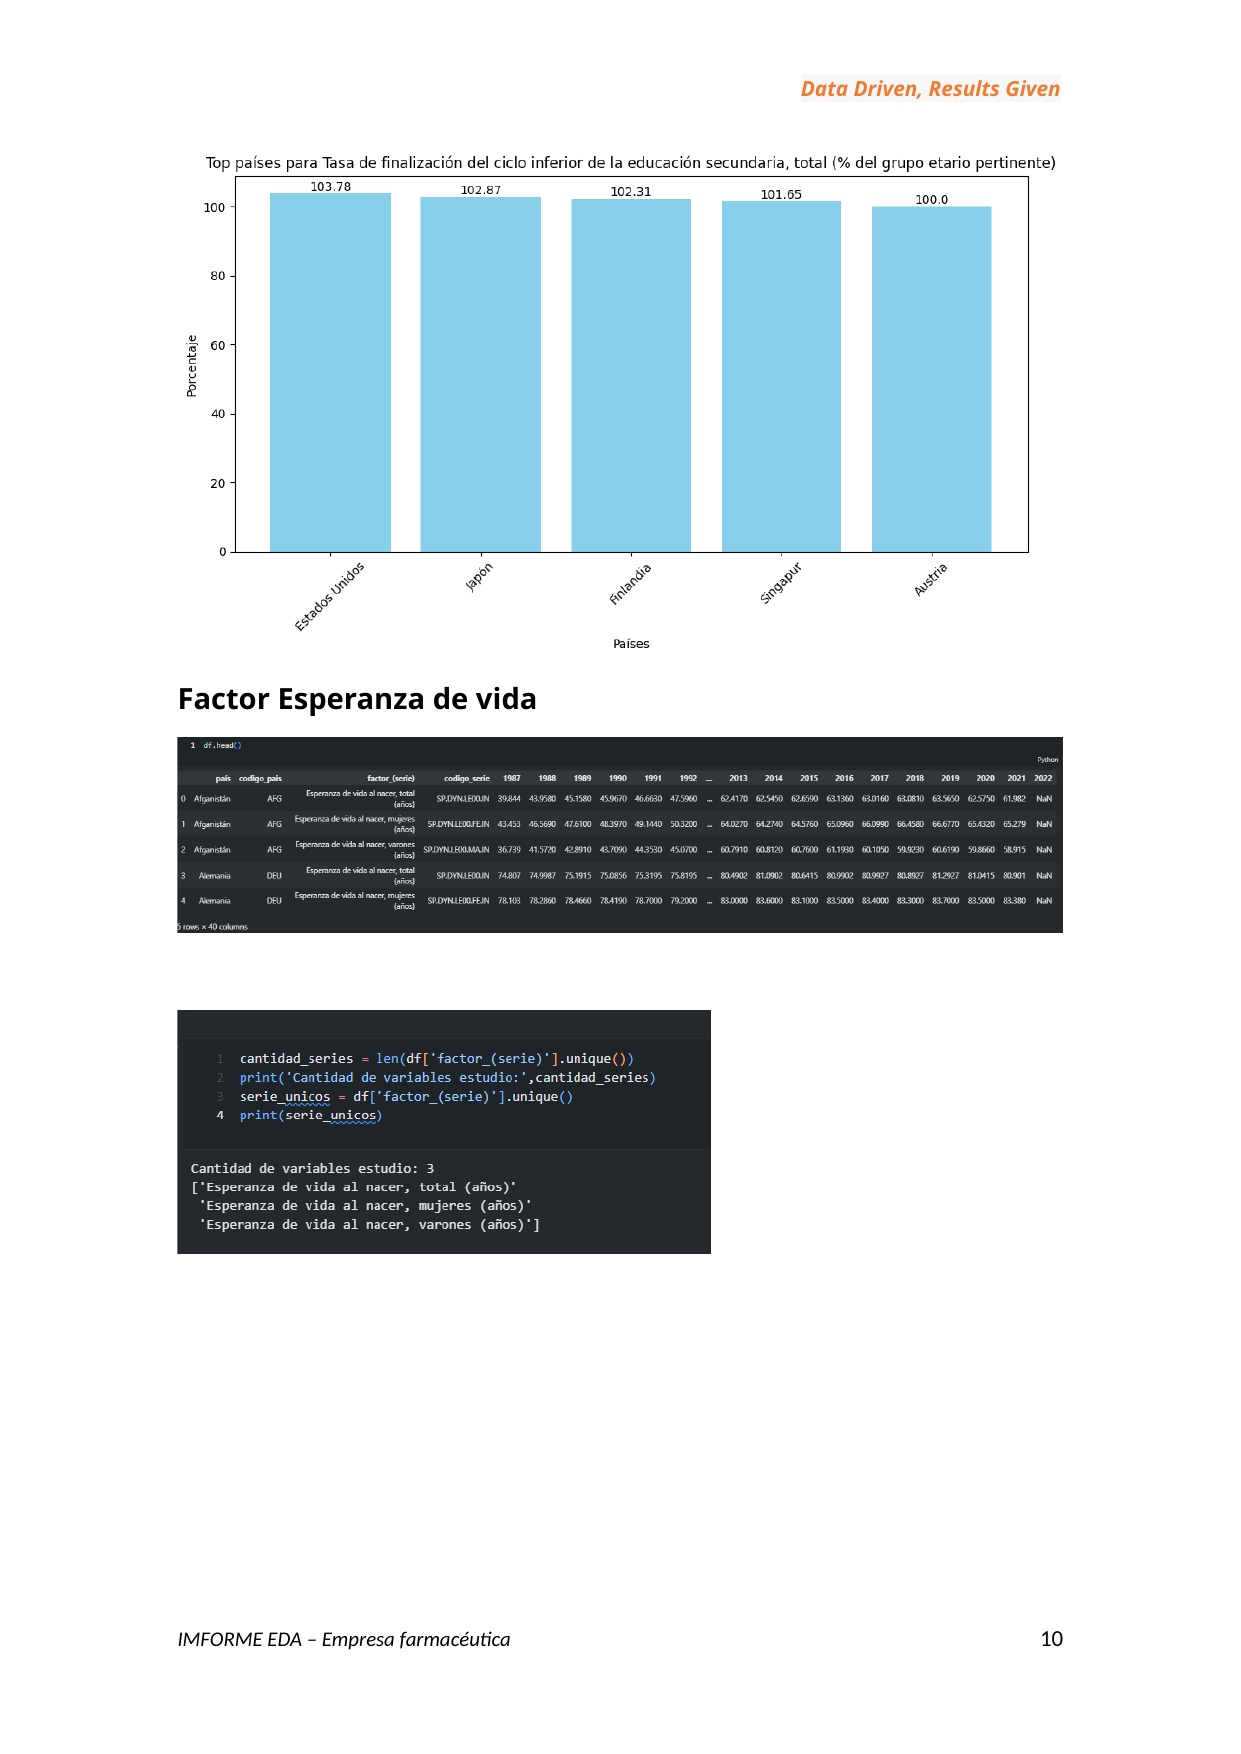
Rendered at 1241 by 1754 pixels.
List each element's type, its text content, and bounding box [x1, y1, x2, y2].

picture [177, 147, 1063, 659]
picture [177, 737, 1063, 933]
picture [177, 1010, 711, 1254]
text Factor Esperanza de vida [177, 678, 1063, 718]
